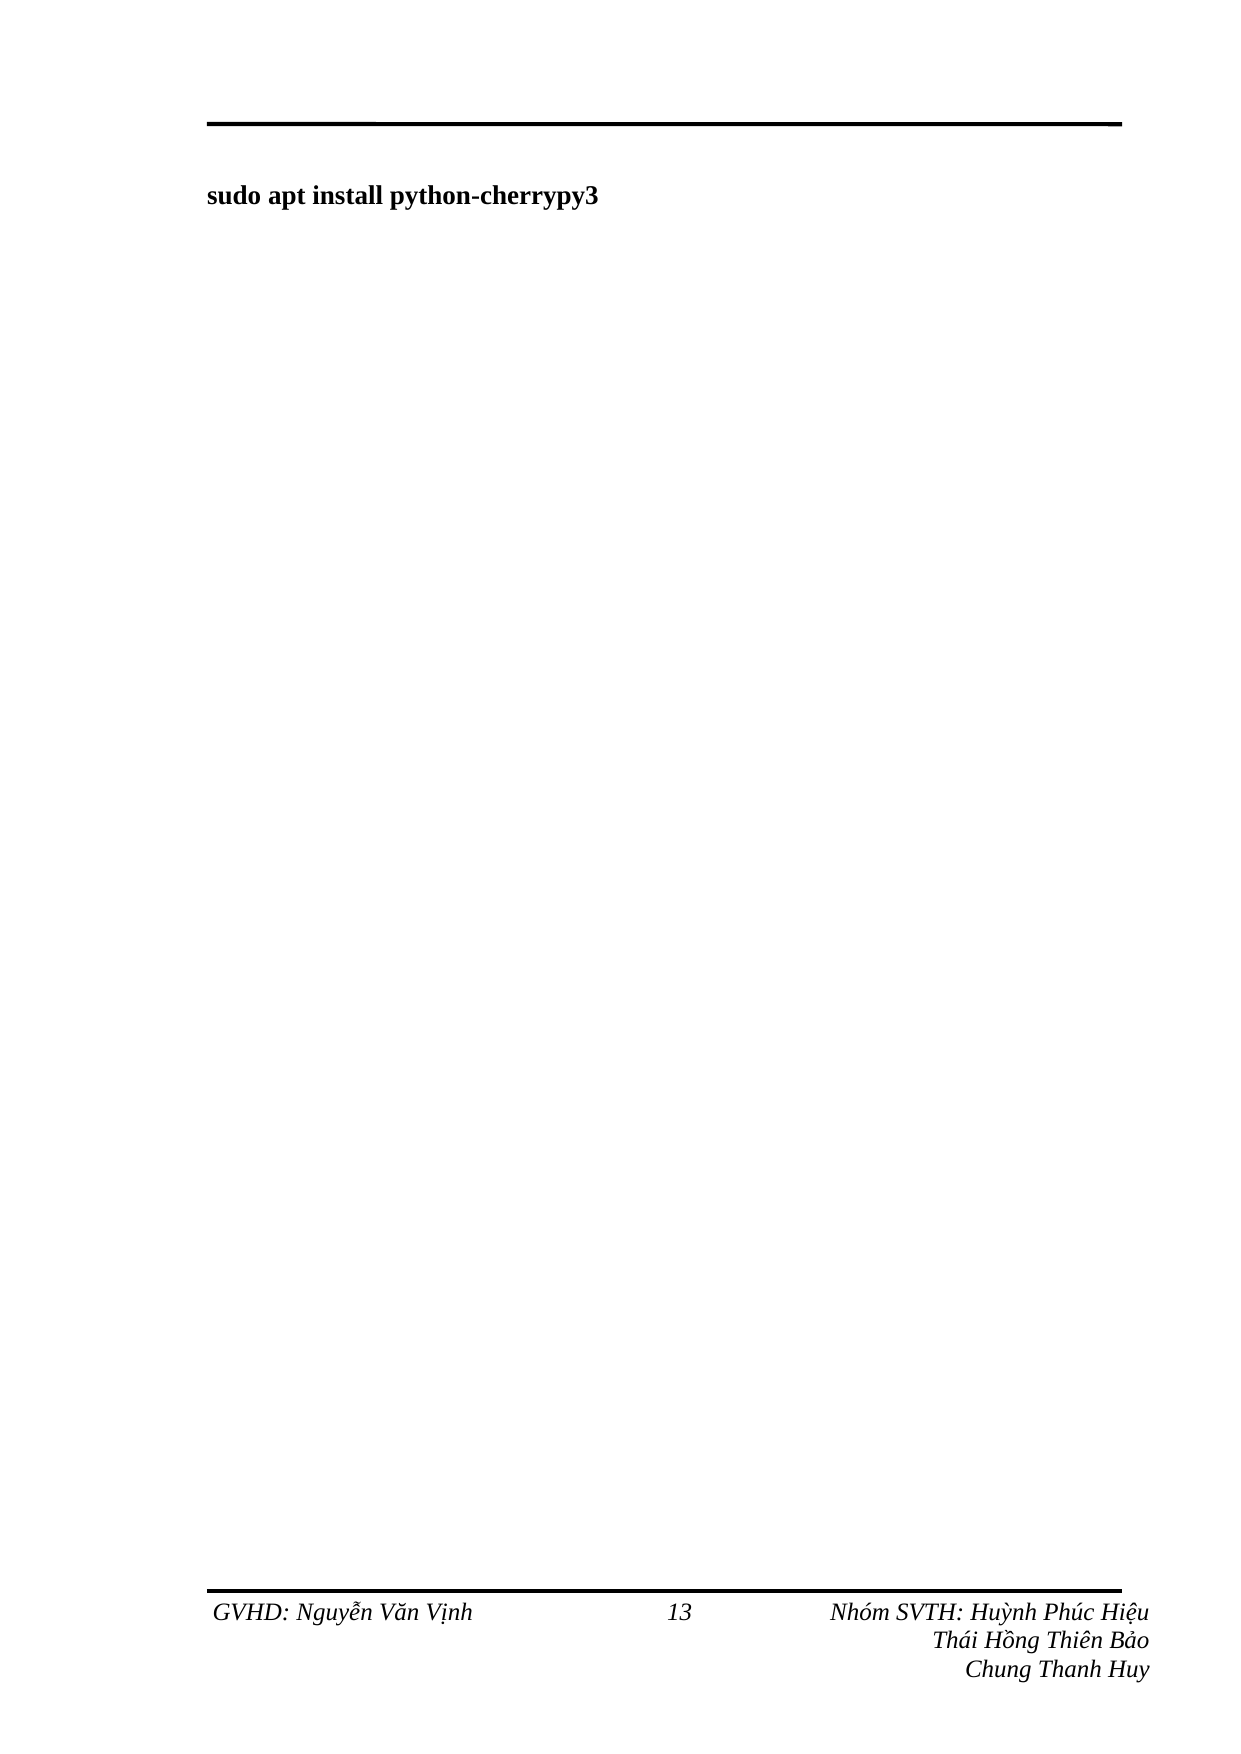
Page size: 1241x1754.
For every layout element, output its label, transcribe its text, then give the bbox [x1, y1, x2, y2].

text sudo apt install python-cherrypy3 [207, 179, 1122, 210]
